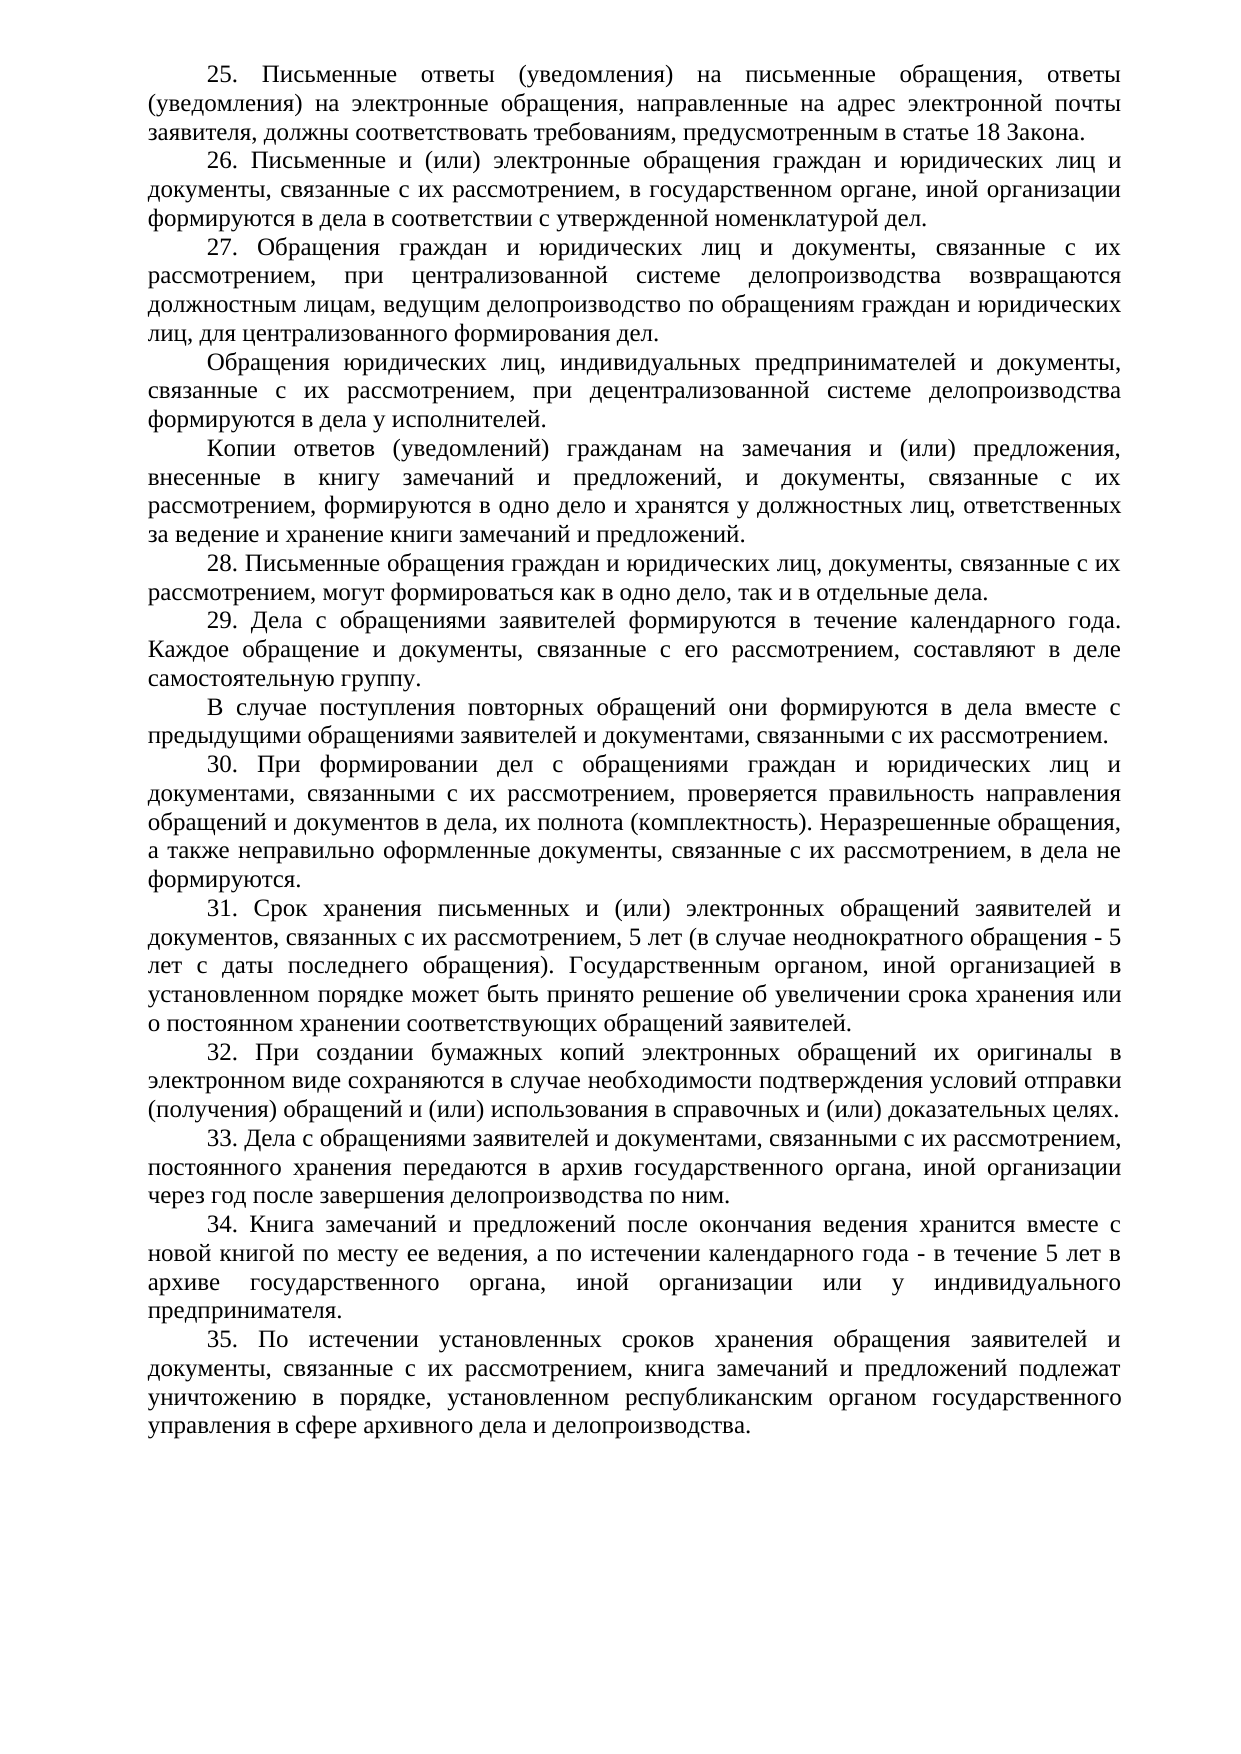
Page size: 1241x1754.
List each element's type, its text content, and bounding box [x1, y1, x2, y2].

text 29. Дела с обращениями заявителей формируются в течение календарного года. Каждое обращение и документы, связанные с его рассмотрением, составляют в деле самостоятельную группу. [148, 605, 1122, 692]
text 27. Обращения граждан и юридических лиц и документы, связанные с их рассмотрением, при централизованной системе делопроизводства возвращаются должностным лицам, ведущим делопроизводство по обращениям граждан и юридических лиц, для централизованного формирования дел. [148, 232, 1122, 347]
text 34. Книга замечаний и предложений после окончания ведения хранится вместе с новой книгой по месту ее ведения, а по истечении календарного года - в течение 5 лет в архиве государственного органа, иной организации или у индивидуального предпринимателя. [148, 1209, 1122, 1324]
text 33. Дела с обращениями заявителей и документами, связанными с их рассмотрением, постоянного хранения передаются в архив государственного органа, иной организации через год после завершения делопроизводства по ним. [148, 1123, 1122, 1209]
text 28. Письменные обращения граждан и юридических лиц, документы, связанные с их рассмотрением, могут формироваться как в одно дело, так и в отдельные дела. [148, 548, 1122, 605]
text В случае поступления повторных обращений они формируются в дела вместе с предыдущими обращениями заявителей и документами, связанными с их рассмотрением. [148, 692, 1122, 749]
text 35. По истечении установленных сроков хранения обращения заявителей и документы, связанные с их рассмотрением, книга замечаний и предложений подлежат уничтожению в порядке, установленном республиканским органом государственного управления в сфере архивного дела и делопроизводства. [148, 1324, 1122, 1439]
text 31. Срок хранения письменных и (или) электронных обращений заявителей и документов, связанных с их рассмотрением, 5 лет (в случае неоднократного обращения - 5 лет с даты последнего обращения). Государственным органом, иной организацией в установленном порядке может быть принято решение об увеличении срока хранения или о постоянном хранении соответствующих обращений заявителей. [148, 893, 1122, 1037]
text 26. Письменные и (или) электронные обращения граждан и юридических лиц и документы, связанные с их рассмотрением, в государственном органе, иной организации формируются в дела в соответствии с утвержденной номенклатурой дел. [148, 145, 1122, 232]
text Копии ответов (уведомлений) гражданам на замечания и (или) предложения, внесенные в книгу замечаний и предложений, и документы, связанные с их рассмотрением, формируются в одно дело и хранятся у должностных лиц, ответственных за ведение и хранение книги замечаний и предложений. [148, 433, 1122, 548]
text 30. При формировании дел с обращениями граждан и юридических лиц и документами, связанными с их рассмотрением, проверяется правильность направления обращений и документов в дела, их полнота (комплектность). Неразрешенные обращения, а также неправильно оформленные документы, связанные с их рассмотрением, в дела не формируются. [148, 749, 1122, 893]
text 25. Письменные ответы (уведомления) на письменные обращения, ответы (уведомления) на электронные обращения, направленные на адрес электронной почты заявителя, должны соответствовать требованиям, предусмотренным в статье 18 Закона. [148, 59, 1122, 145]
text Обращения юридических лиц, индивидуальных предпринимателей и документы, связанные с их рассмотрением, при децентрализованной системе делопроизводства формируются в дела у исполнителей. [148, 347, 1122, 433]
text 32. При создании бумажных копий электронных обращений их оригиналы в электронном виде сохраняются в случае необходимости подтверждения условий отправки (получения) обращений и (или) использования в справочных и (или) доказательных целях. [148, 1037, 1122, 1123]
